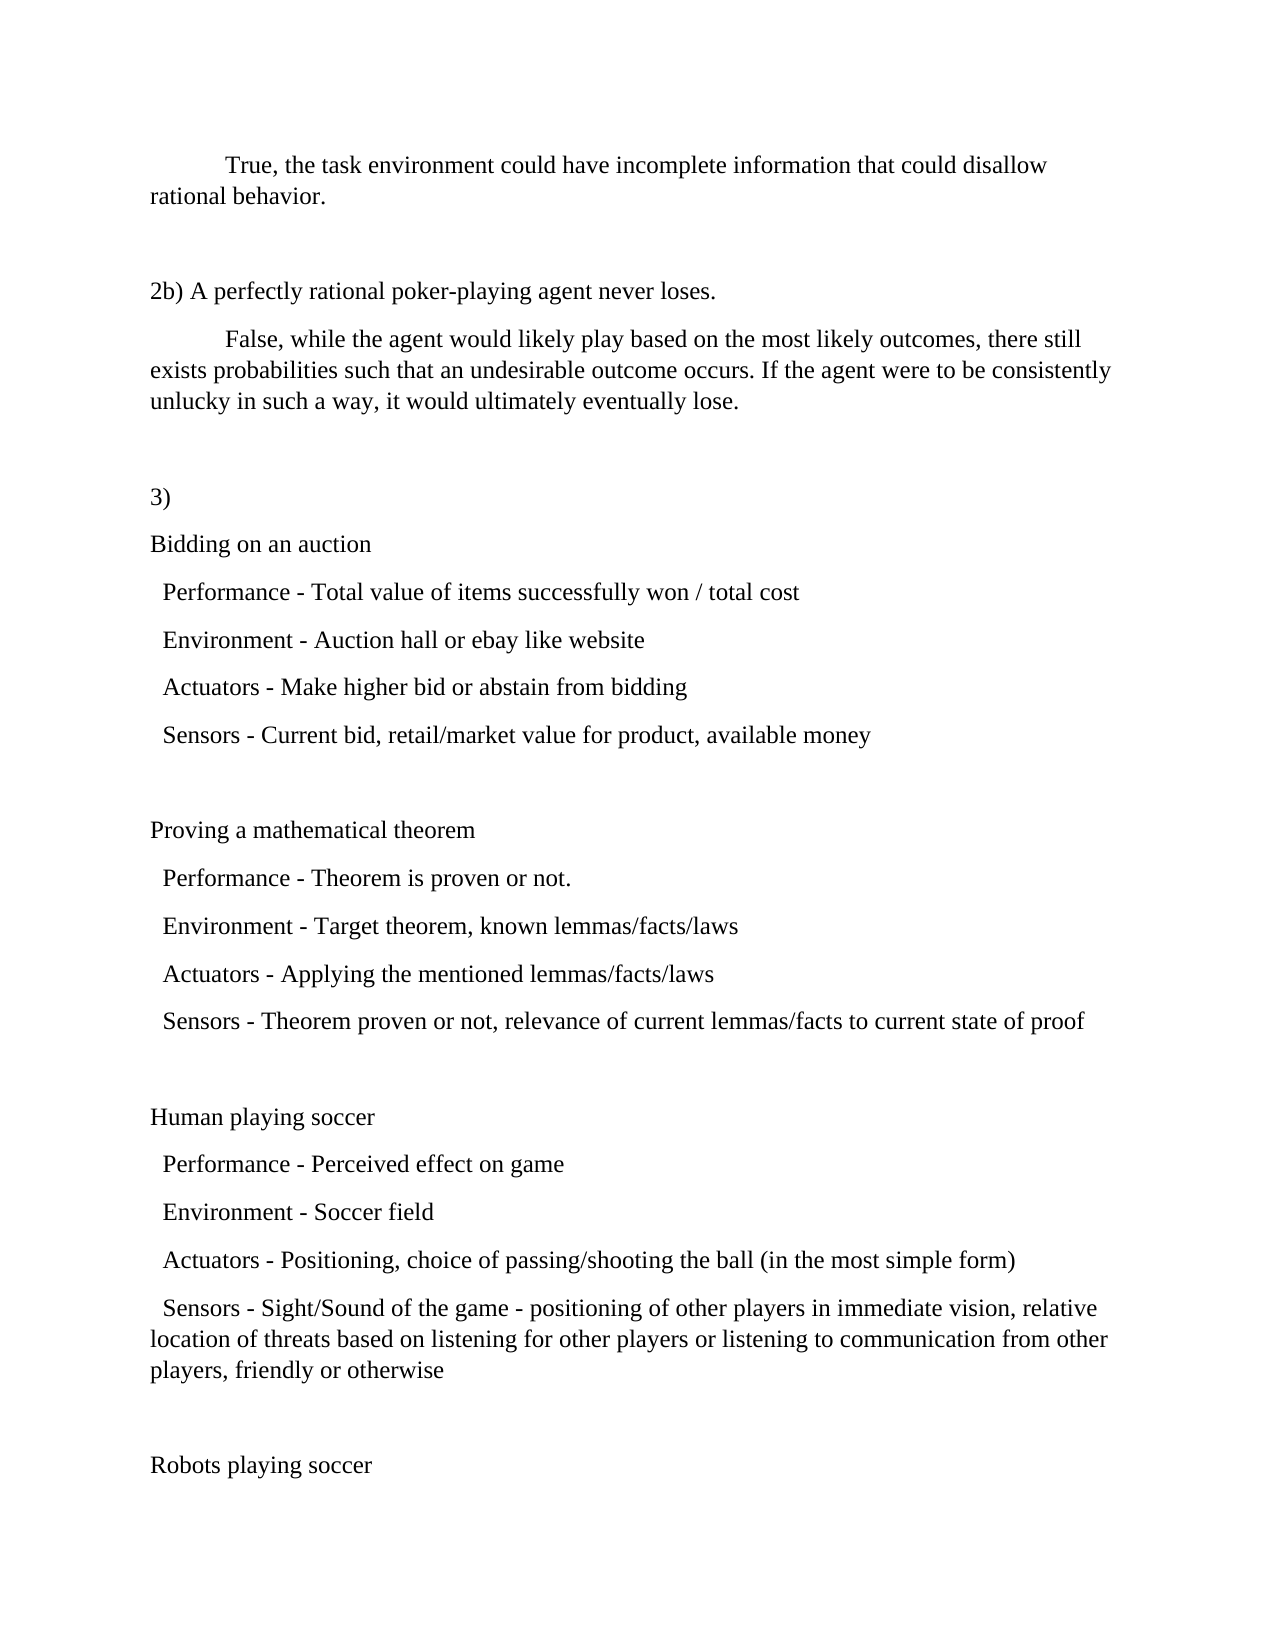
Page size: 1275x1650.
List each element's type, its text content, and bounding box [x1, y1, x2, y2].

text Environment - Soccer field [150, 1197, 1125, 1226]
text Environment - Target theorem, known lemmas/facts/laws [150, 911, 1125, 940]
text False, while the agent would likely play based on the most likely outcomes, there still exists probabilities such that an undesirable outcome occurs. If the agent were to be consistently unlucky in such a way, it would ultimately eventually lose. [150, 324, 1125, 415]
text Robots playing soccer [150, 1450, 1125, 1479]
text True, the task environment could have incomplete information that could disallow rational behavior. [150, 150, 1125, 210]
text Actuators - Positioning, choice of passing/shooting the ball (in the most simple form) [150, 1245, 1125, 1274]
text Sensors - Current bid, retail/market value for product, available money [150, 720, 1125, 749]
text Performance - Theorem is proven or not. [150, 863, 1125, 892]
text 3) [150, 482, 1125, 510]
text Sensors - Theorem proven or not, relevance of current lemmas/facts to current state of proof [150, 1006, 1125, 1035]
text 2b) A perfectly rational poker-playing agent never loses. [150, 276, 1125, 305]
text Performance - Perceived effect on game [150, 1149, 1125, 1178]
text Bidding on an auction [150, 529, 1125, 558]
text Performance - Total value of items successfully won / total cost [150, 577, 1125, 606]
text Sensors - Sight/Sound of the game - positioning of other players in immediate vision, relative location of threats based on listening for other players or listening to communication from other players, friendly or otherwise [150, 1293, 1125, 1383]
text Human playing soccer [150, 1102, 1125, 1131]
text Actuators - Applying the mentioned lemmas/facts/laws [150, 959, 1125, 987]
text Actuators - Make higher bid or abstain from bidding [150, 672, 1125, 701]
text Proving a mathematical theorem [150, 816, 1125, 844]
text Environment - Auction hall or ebay like website [150, 625, 1125, 653]
